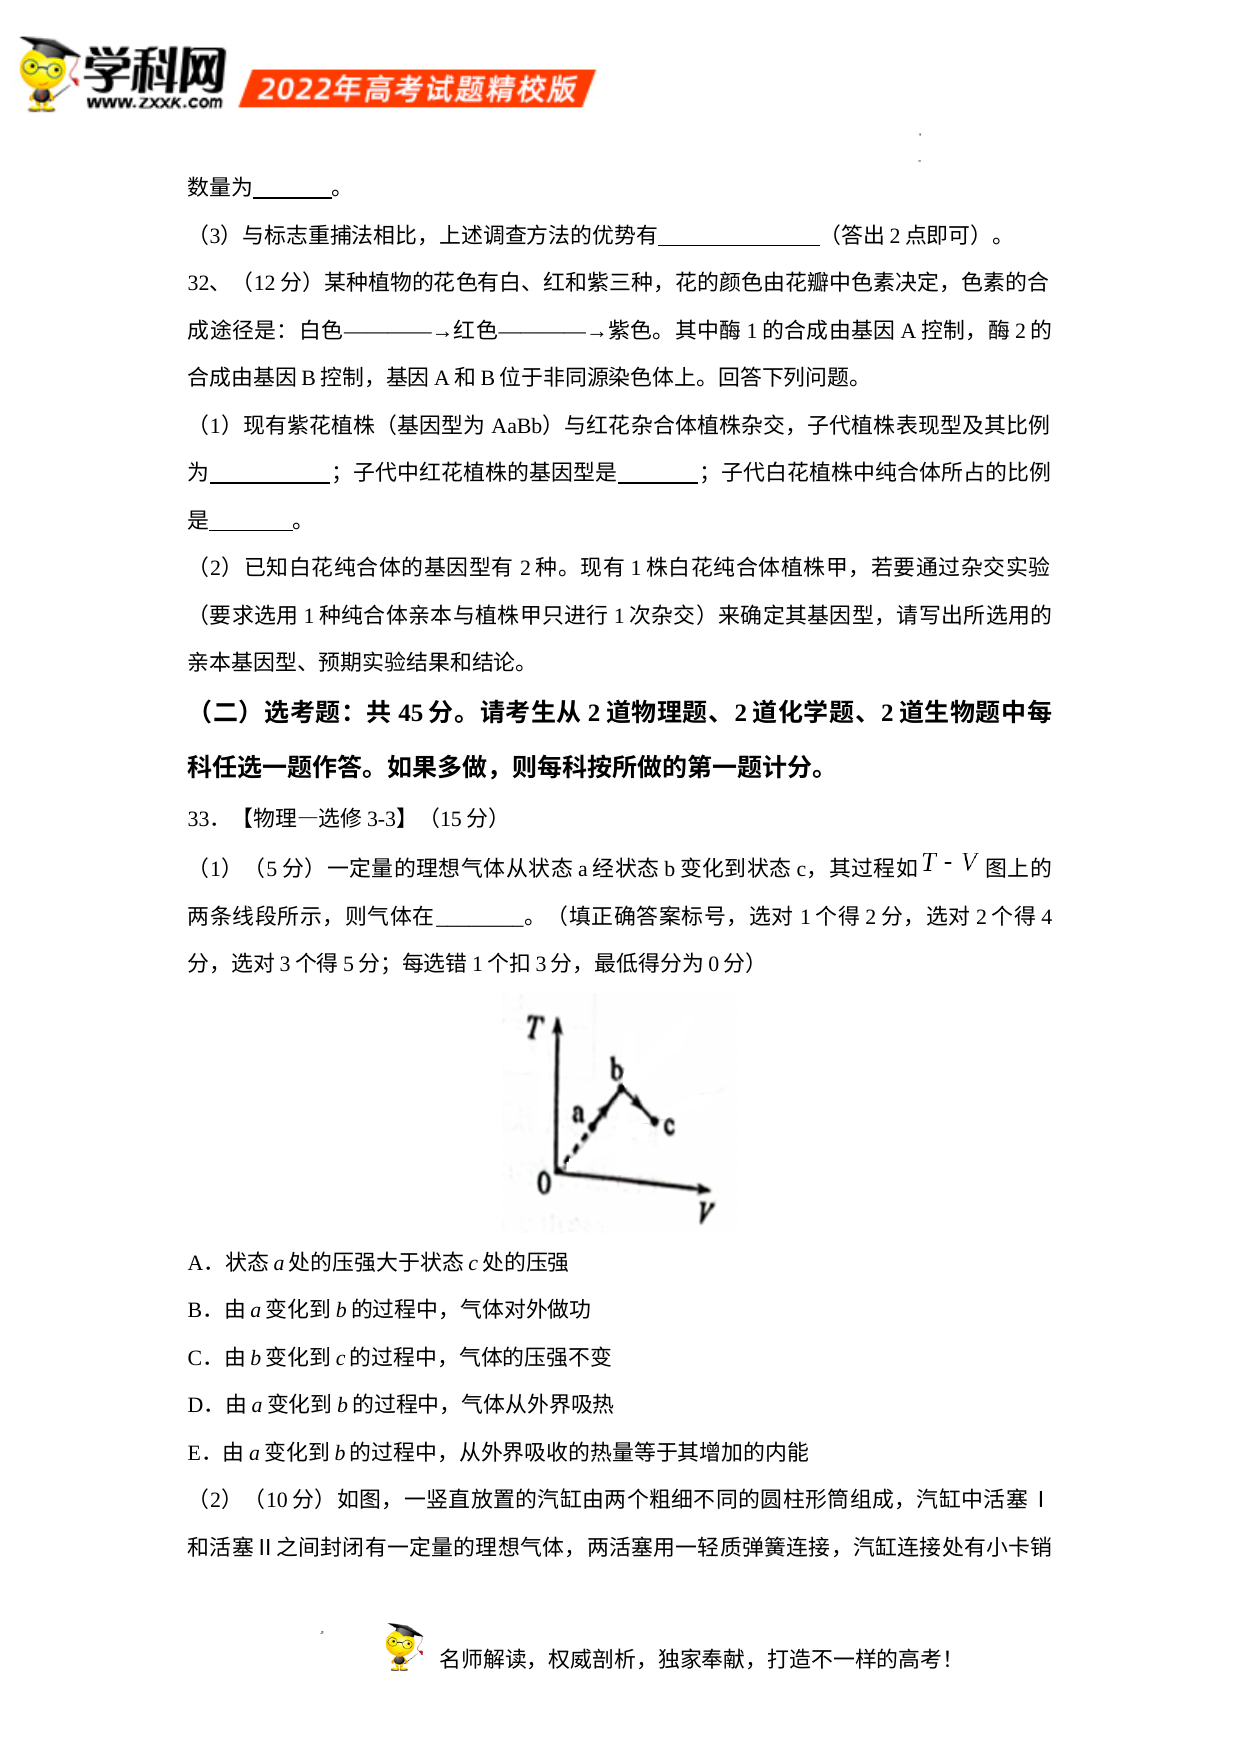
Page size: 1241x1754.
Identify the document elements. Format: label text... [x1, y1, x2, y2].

text C．由b变化到c的过程中，气体的压强不变 [187, 1340, 1053, 1371]
text （1）（5分）一定量的理想气体从状态a经状态b变化到状态c，其过程如图上的两条线段所示，则气体在________。（填正确答案标号，选对1个得2分，选对2个得4分，选对3个得5分；每选错1个扣3分，最低得分为0分） [187, 849, 1053, 978]
text 33．【物理—选修3-3】（15分） [187, 801, 1053, 833]
text （1）现有紫花植株（基因型为AaBb）与红花杂合体植株杂交，子代植株表现型及其比例为 ；子代中红花植株的基因型是 ；子代白花植株中纯合体所占的比例是 。 [187, 408, 1053, 534]
text （2）已知调查区域总面积为S，样方面积为m，样方内平均个体数为n，则该区域的种群数量为 。 [187, 170, 1053, 202]
picture [0, 1, 1241, 142]
text A．状态a处的压强大于状态c处的压强 [187, 1245, 1053, 1276]
text D．由a变化到b的过程中，气体从外界吸热 [187, 1387, 1053, 1419]
picture [380, 1619, 426, 1673]
text （3）与标志重捕法相比，上述调查方法的优势有 （答出2点即可）。 [187, 218, 1053, 249]
text B．由a变化到b的过程中，气体对外做功 [187, 1292, 1053, 1324]
text （2）已知白花纯合体的基因型有2种。现有1株白花纯合体植株甲，若要通过杂交实验（要求选用1种纯合体亲本与植株甲只进行1次杂交）来确定其基因型，请写出所选用的亲本基因型、预期实验结果和结论。 [187, 550, 1053, 677]
text E．由a变化到b的过程中，从外界吸收的热量等于其增加的内能 [187, 1435, 1053, 1466]
text 32、（12分）某种植物的花色有白、红和紫三种，花的颜色由花瓣中色素决定，色素的合成途径是：白色红色紫色。其中酶1的合成由基因A控制，酶2的合成由基因B控制，基因A和B位于非同源染色体上。回答下列问题。 [187, 265, 1053, 392]
text （二）选考题：共45分。请考生从2道物理题、2道化学题、2道生物题中每科任选一题作答。如果多做，则每科按所做的第一题计分。 [187, 693, 1053, 783]
picture [502, 993, 739, 1233]
